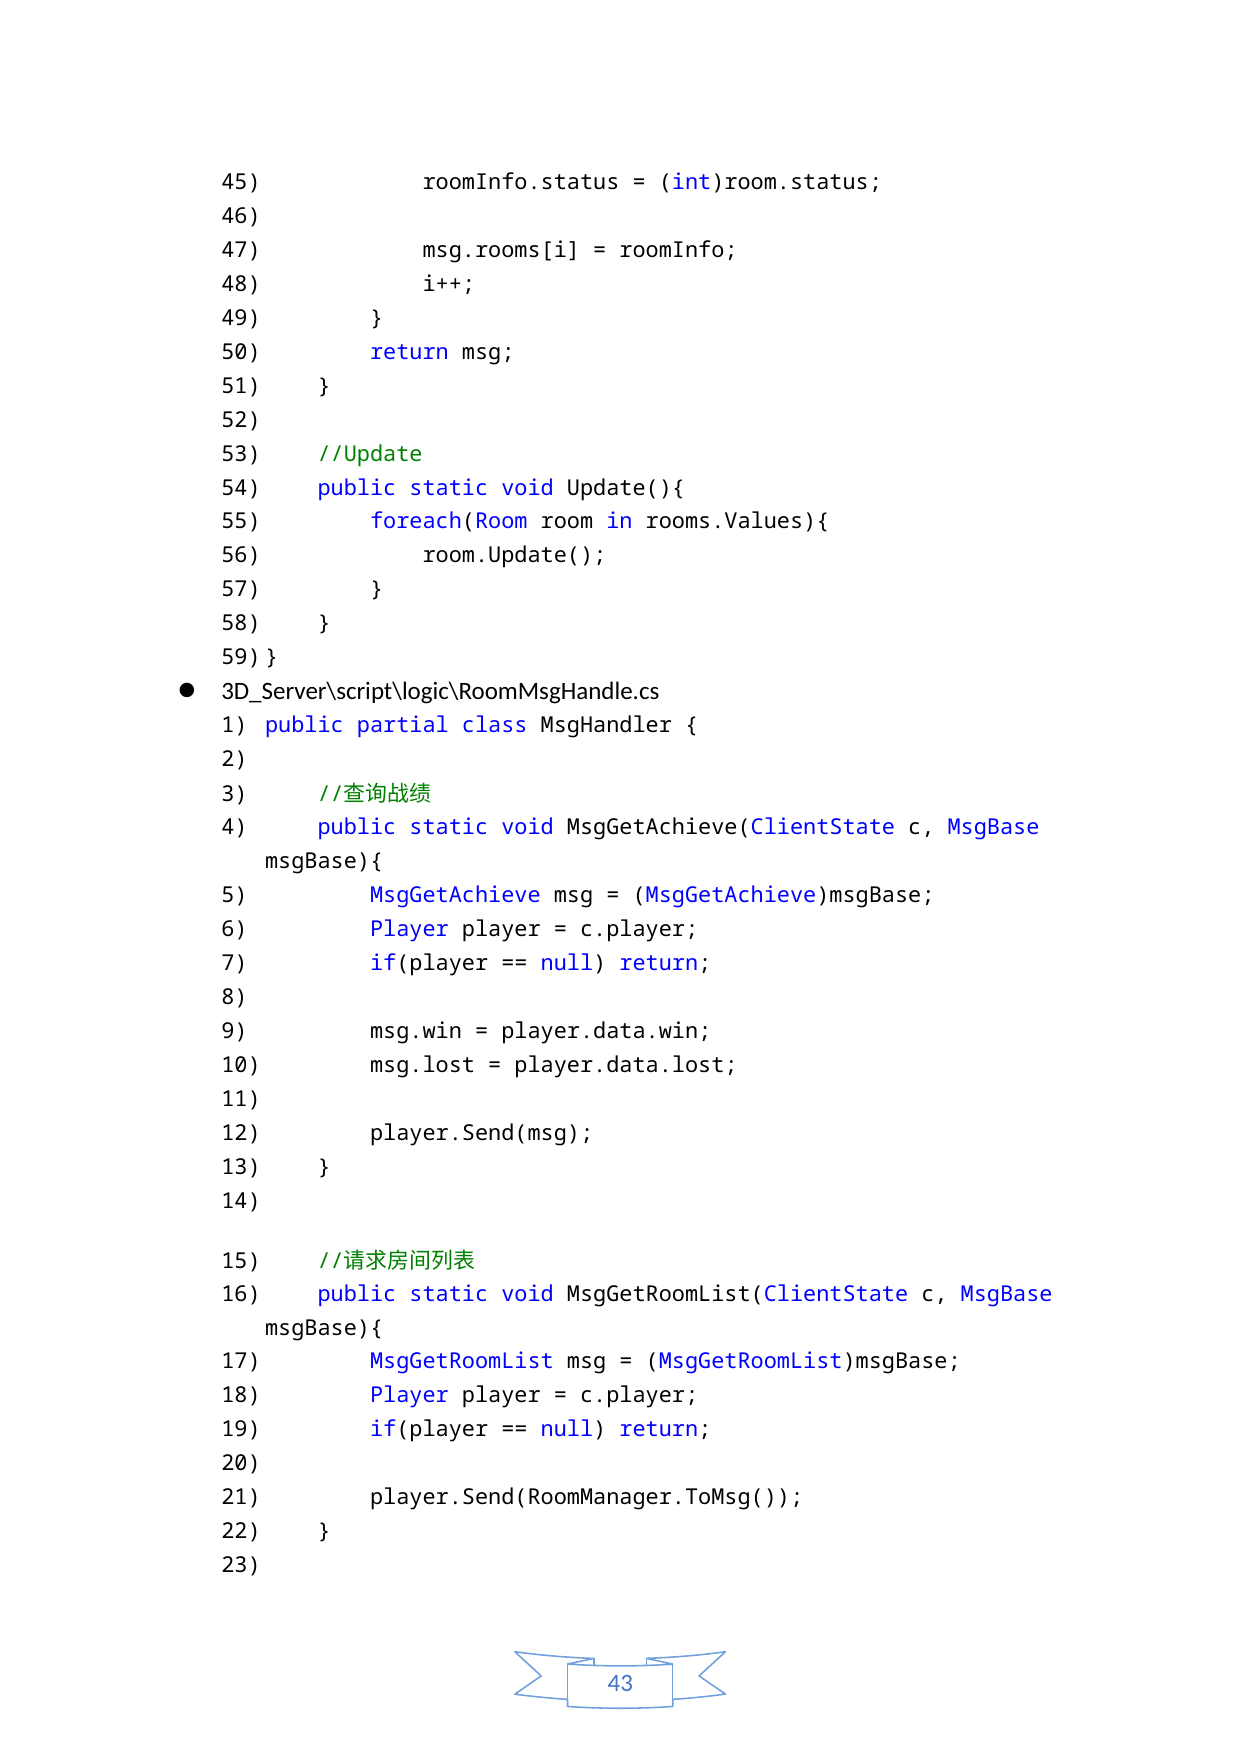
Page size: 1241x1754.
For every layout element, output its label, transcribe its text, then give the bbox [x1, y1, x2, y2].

list msg.rooms[i] = roomInfo; [221, 232, 1063, 266]
list } [221, 639, 1063, 673]
list } [221, 300, 1063, 334]
list MsgGetAchieve msg = (MsgGetAchieve)msgBase; [221, 877, 1063, 911]
list return msg; [221, 334, 1063, 368]
list room.Update(); [221, 537, 1063, 571]
list player.Send(RoomManager.ToMsg()); [221, 1479, 1063, 1513]
list } [221, 368, 1063, 402]
list } [221, 1513, 1063, 1547]
list //请求房间列表 [221, 1242, 1063, 1276]
list msg.win = player.data.win; [221, 1013, 1063, 1047]
list i++; [221, 266, 1063, 300]
list public static void Update(){ [221, 469, 1063, 503]
list public partial class MsgHandler { [221, 707, 1063, 741]
list roomInfo.status = (int)room.status; [221, 164, 1063, 198]
list if(player == null) return; [221, 945, 1063, 979]
list Player player = c.player; [221, 911, 1063, 945]
list 3D_Server\script\logic\RoomMsgHandle.cs [177, 673, 1063, 707]
list foreach(Room room in rooms.Values){ [221, 503, 1063, 537]
list MsgGetRoomList msg = (MsgGetRoomList)msgBase; [221, 1343, 1063, 1377]
list Player player = c.player; [221, 1377, 1063, 1411]
list public static void MsgGetRoomList(ClientState c, MsgBase msgBase){ [221, 1276, 1063, 1343]
list } [221, 1149, 1063, 1183]
list } [221, 605, 1063, 639]
list if(player == null) return; [221, 1411, 1063, 1445]
list //查询战绩 [221, 775, 1063, 809]
list public static void MsgGetAchieve(ClientState c, MsgBase msgBase){ [221, 809, 1063, 877]
list } [221, 571, 1063, 605]
list player.Send(msg); [221, 1115, 1063, 1149]
list msg.lost = player.data.lost; [221, 1047, 1063, 1081]
list //Update [221, 436, 1063, 469]
